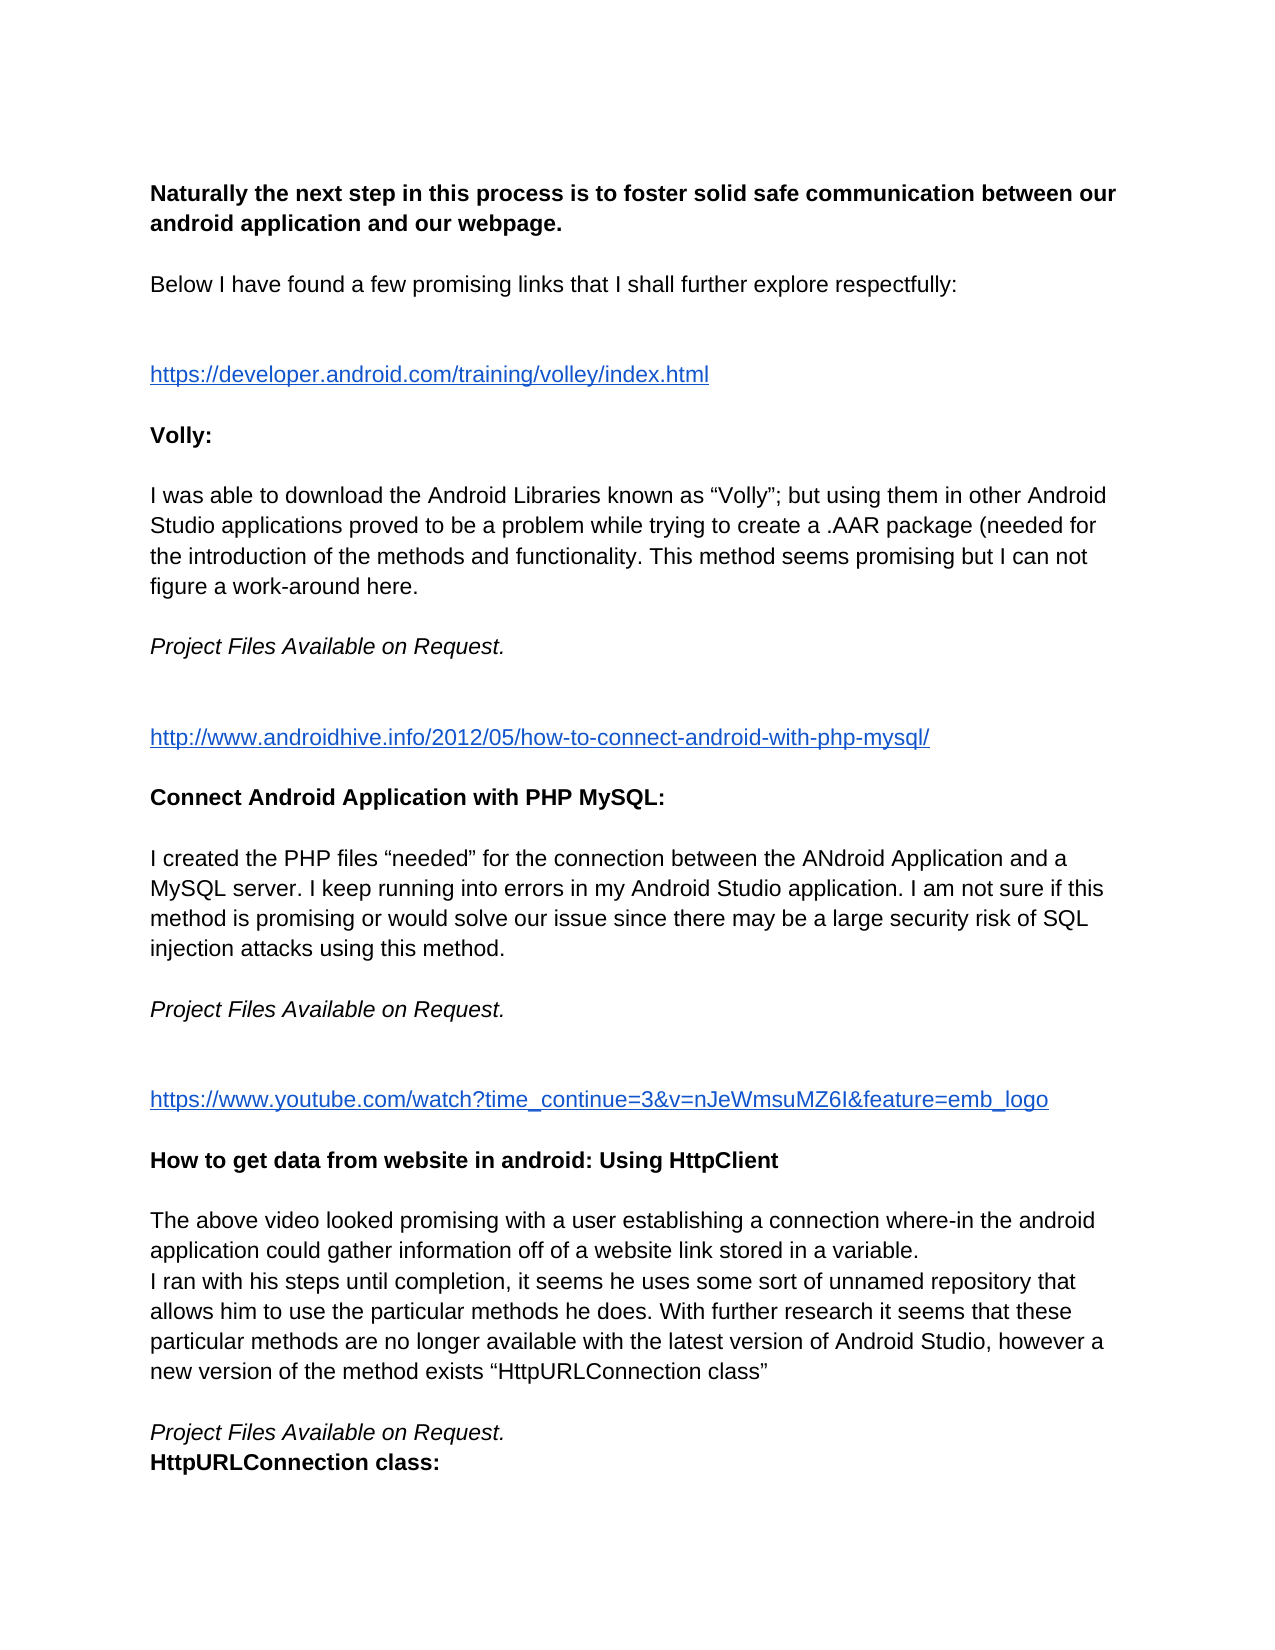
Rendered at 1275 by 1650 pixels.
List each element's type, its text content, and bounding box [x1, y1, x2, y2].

text I was able to download the Android Libraries known as “Volly”; but using them in other Android Studio applications proved to be a problem while trying to create a .AAR package (needed for the introduction of the methods and functionality. This method seems promising but I can not figure a work-around here. [150, 482, 1125, 599]
text https://developer.android.com/training/volley/index.html [150, 361, 1125, 388]
text Project Files Available on Request. [150, 996, 1125, 1022]
text https://www.youtube.com/watch?time_continue=3&v=nJeWmsuMZ6I&feature=emb_logo [150, 1086, 1125, 1113]
text HttpURLConnection class: [150, 1449, 1125, 1475]
text I created the PHP files “needed” for the connection between the ANdroid Application and a MySQL server. I keep running into errors in my Android Studio application. I am not sure if this method is promising or would solve our issue since there may be a large security risk of SQL injection attacks using this method. [150, 845, 1125, 962]
text http://www.androidhive.info/2012/05/how-to-connect-android-with-php-mysql/ [150, 724, 1125, 750]
text How to get data from website in android: Using HttpClient [150, 1147, 1125, 1173]
text I ran with his steps until completion, it seems he uses some sort of unnamed repository that allows him to use the particular methods he does. With further research it seems that these particular methods are no longer available with the latest version of Android Studio, however a new version of the method exists “HttpURLConnection class” [150, 1268, 1125, 1385]
text Connect Android Application with PHP MySQL: [150, 784, 1125, 811]
text Below I have found a few promising links that I shall further explore respectfully: [150, 271, 1125, 297]
text The above video looked promising with a user establishing a connection where-in the android application could gather information off of a website link stored in a variable. [150, 1207, 1125, 1264]
text Project Files Available on Request. [150, 633, 1125, 660]
text Volly: [150, 422, 1125, 448]
text Naturally the next step in this process is to foster solid safe communication between our android application and our webpage. [150, 180, 1125, 237]
text Project Files Available on Request. [150, 1419, 1125, 1445]
